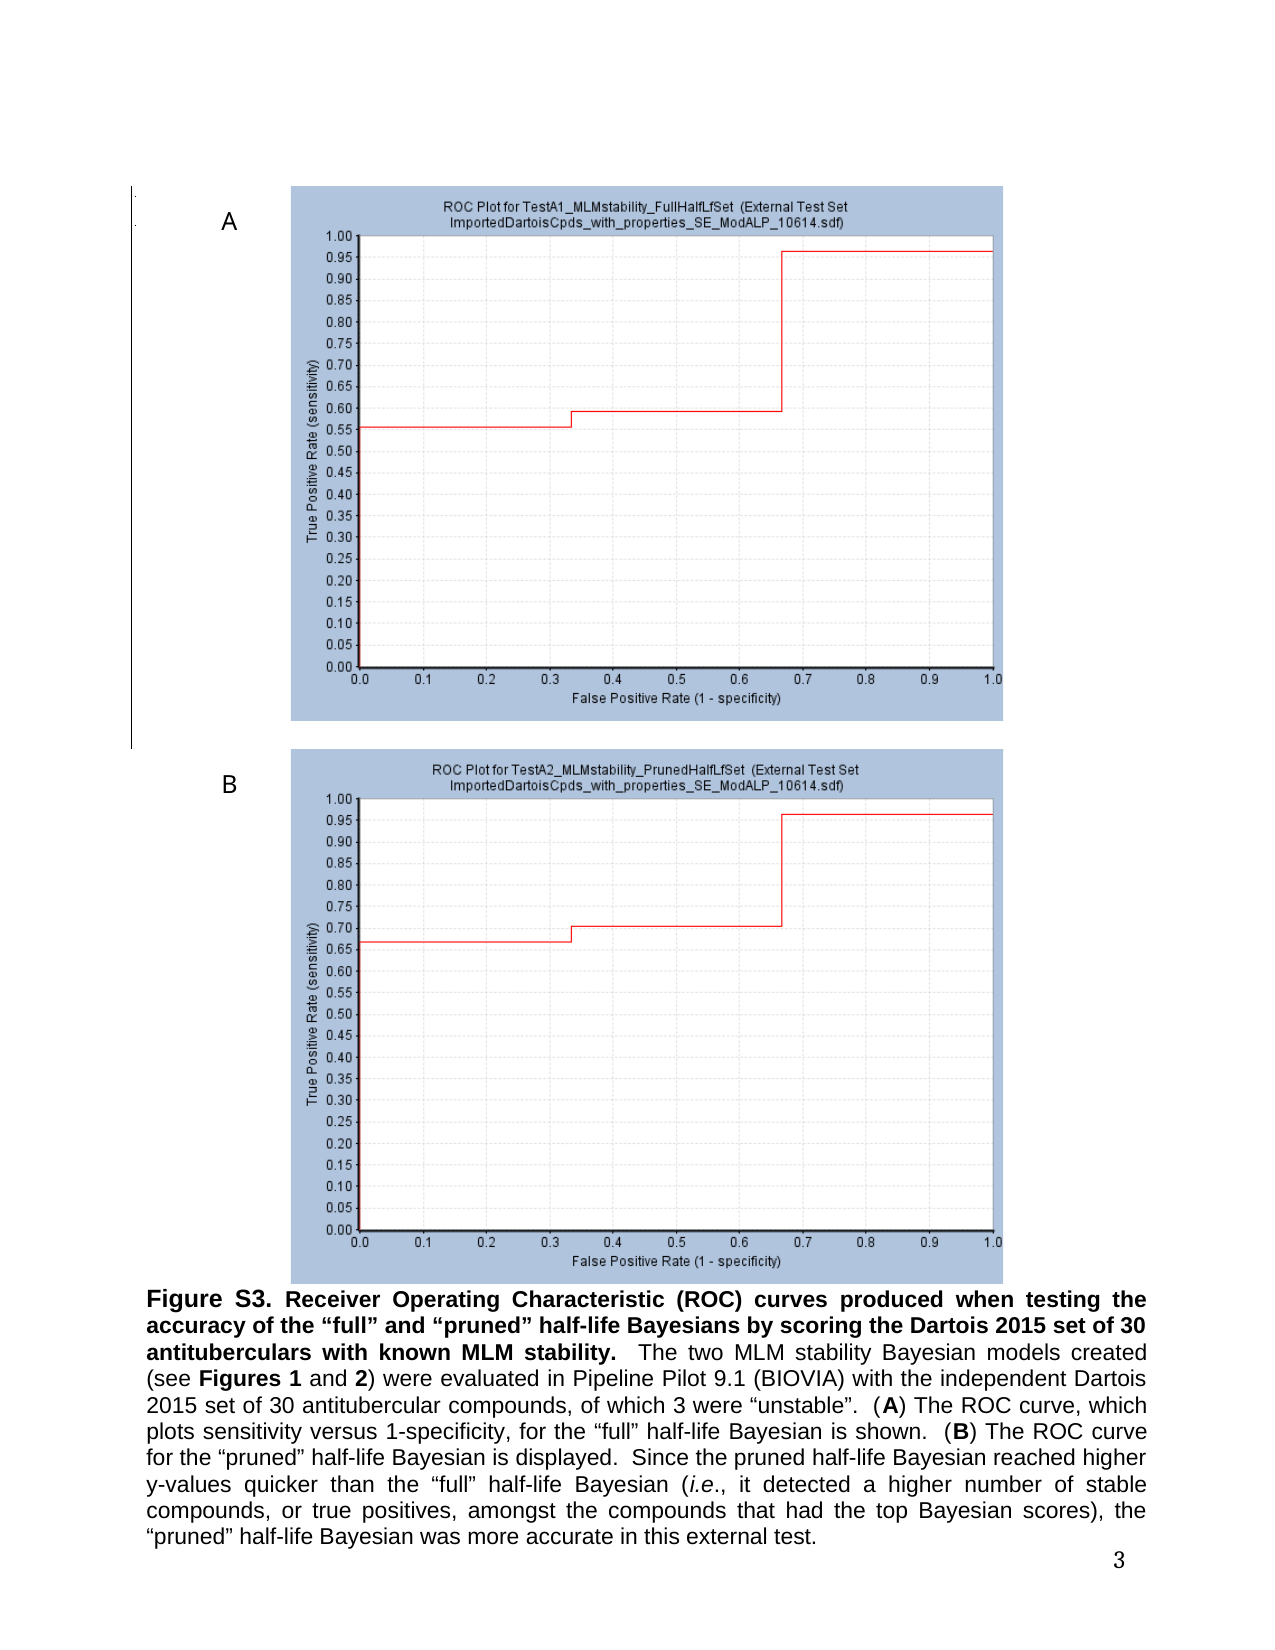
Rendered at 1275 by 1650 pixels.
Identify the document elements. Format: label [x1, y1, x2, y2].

picture [290, 749, 1004, 1284]
picture [290, 186, 1004, 721]
